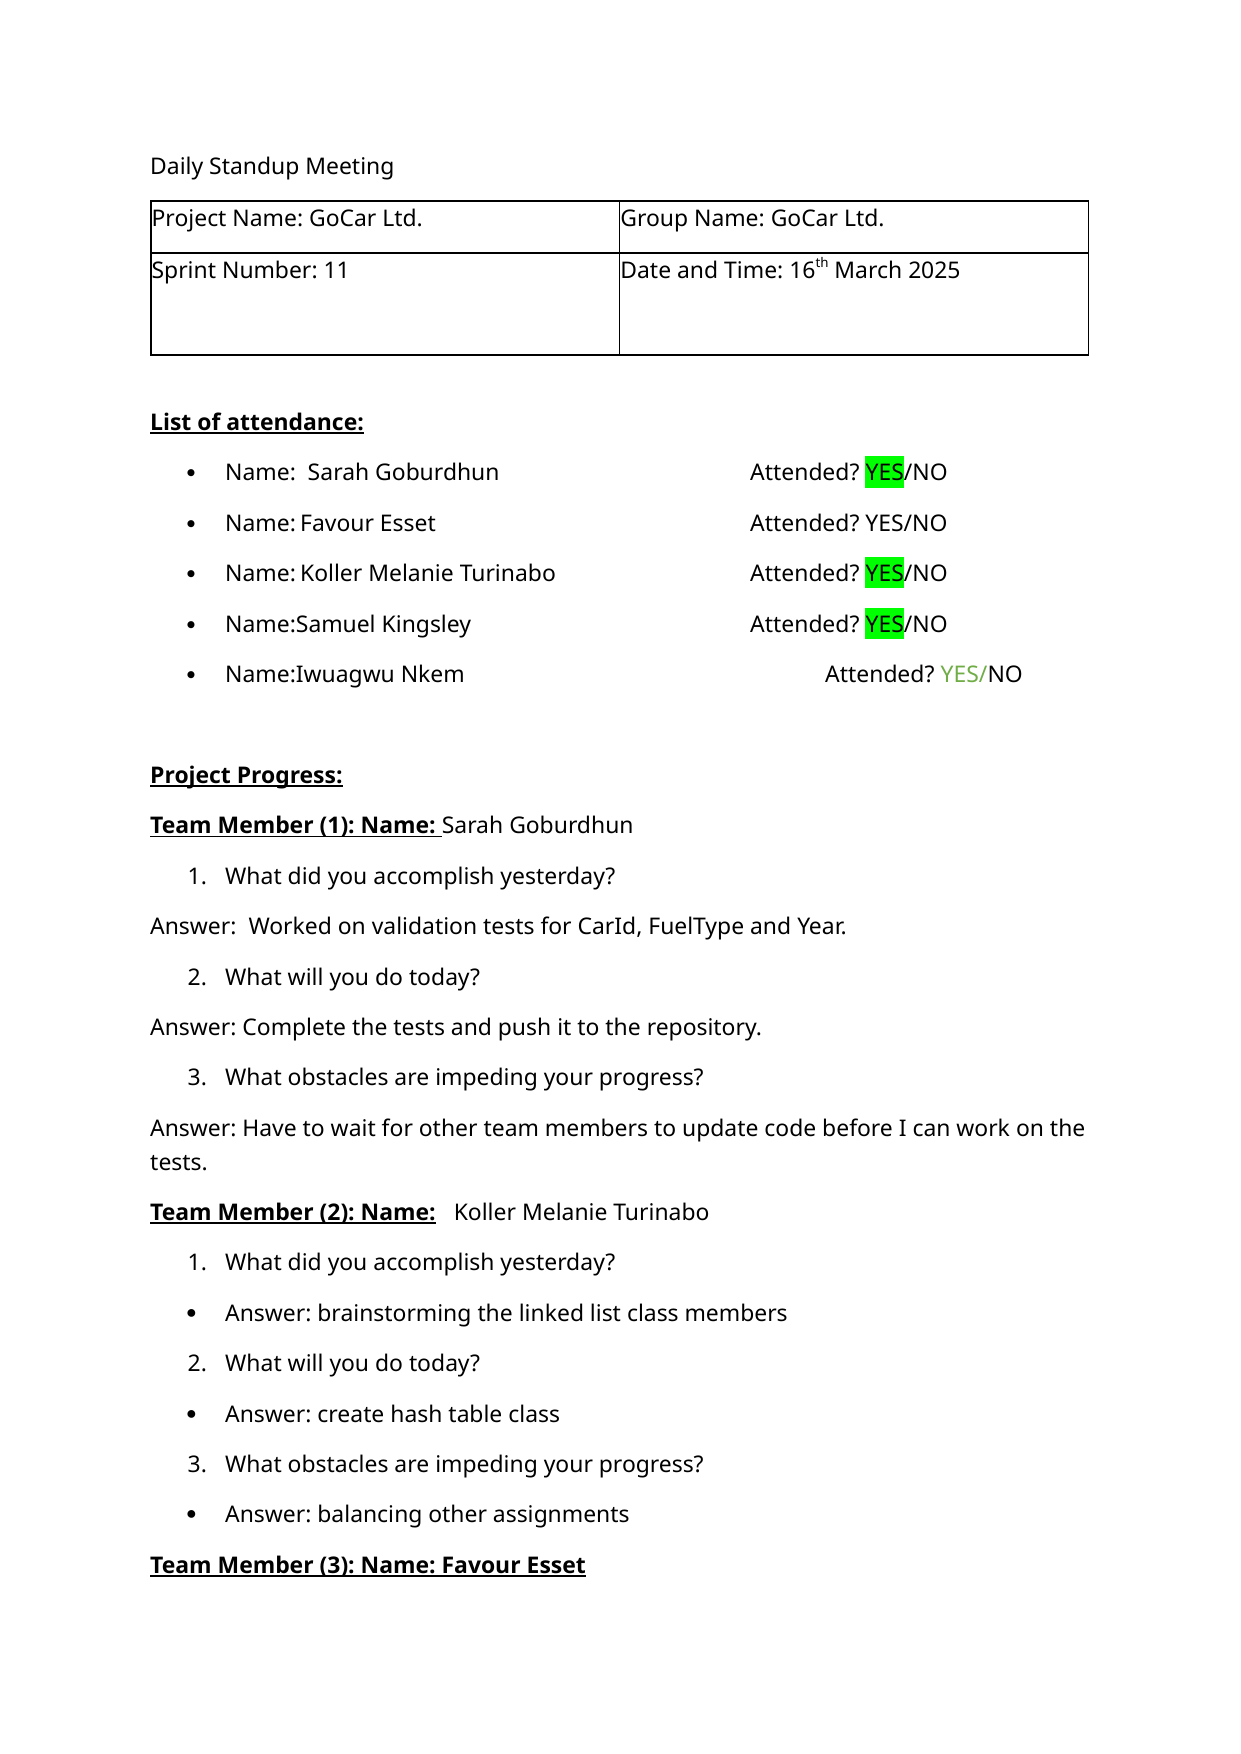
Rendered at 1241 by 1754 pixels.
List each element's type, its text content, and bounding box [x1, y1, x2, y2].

list Name: Sarah Goburdhun Attended? YES/NO [904, 456, 1090, 488]
list What will you do today? [187, 961, 1090, 992]
table_cell Sprint Number: 11 [152, 254, 619, 354]
list Answer: brainstorming the linked list class members [187, 1297, 1090, 1328]
table_header Group Name: GoCar Ltd. [620, 202, 1088, 252]
list Answer: balancing other assignments [187, 1498, 1090, 1530]
list Name:Samuel Kingsley Attended? YES/NO [187, 608, 865, 639]
text Answer: Worked on validation tests for CarId, FuelType and Year. [150, 910, 1090, 941]
text Daily Standup Meeting [150, 150, 1090, 181]
list Name: Koller Melanie Turinabo Attended? YES/NO [187, 557, 865, 588]
list What did you accomplish yesterday? [187, 1246, 1090, 1278]
list Name: Koller Melanie Turinabo Attended? YES/NO [904, 557, 1090, 588]
text Team Member (2): Name: Koller Melanie Turinabo [150, 1196, 1090, 1227]
text Project Progress: [150, 759, 1090, 790]
table_header Project Name: GoCar Ltd. [152, 202, 619, 252]
text Answer: Complete the tests and push it to the repository. [150, 1011, 1090, 1042]
list Name: Favour Esset Attended? YES/NO [187, 507, 1090, 538]
list Name:Iwuagwu Nkem Attended? YES/NO [187, 658, 1090, 689]
list What did you accomplish yesterday? [187, 860, 1090, 891]
list What obstacles are impeding your progress? [187, 1061, 1090, 1093]
list Answer: create hash table class [187, 1398, 1090, 1429]
text List of attendance: [150, 406, 1090, 437]
list Name: Sarah Goburdhun Attended? YES/NO [187, 456, 865, 488]
list Name:Samuel Kingsley Attended? YES/NO [904, 608, 1090, 639]
table_cell Date and Time: 16th March 2025 [620, 254, 1088, 354]
text Answer: Have to wait for other team members to update code before I can work on the tests. [150, 1112, 1090, 1177]
text Team Member (3): Name: Favour Esset [150, 1549, 1090, 1580]
list What obstacles are impeding your progress? [187, 1448, 1090, 1479]
text Team Member (1): Name: Sarah Goburdhun [150, 809, 1090, 841]
list What will you do today? [187, 1347, 1090, 1378]
